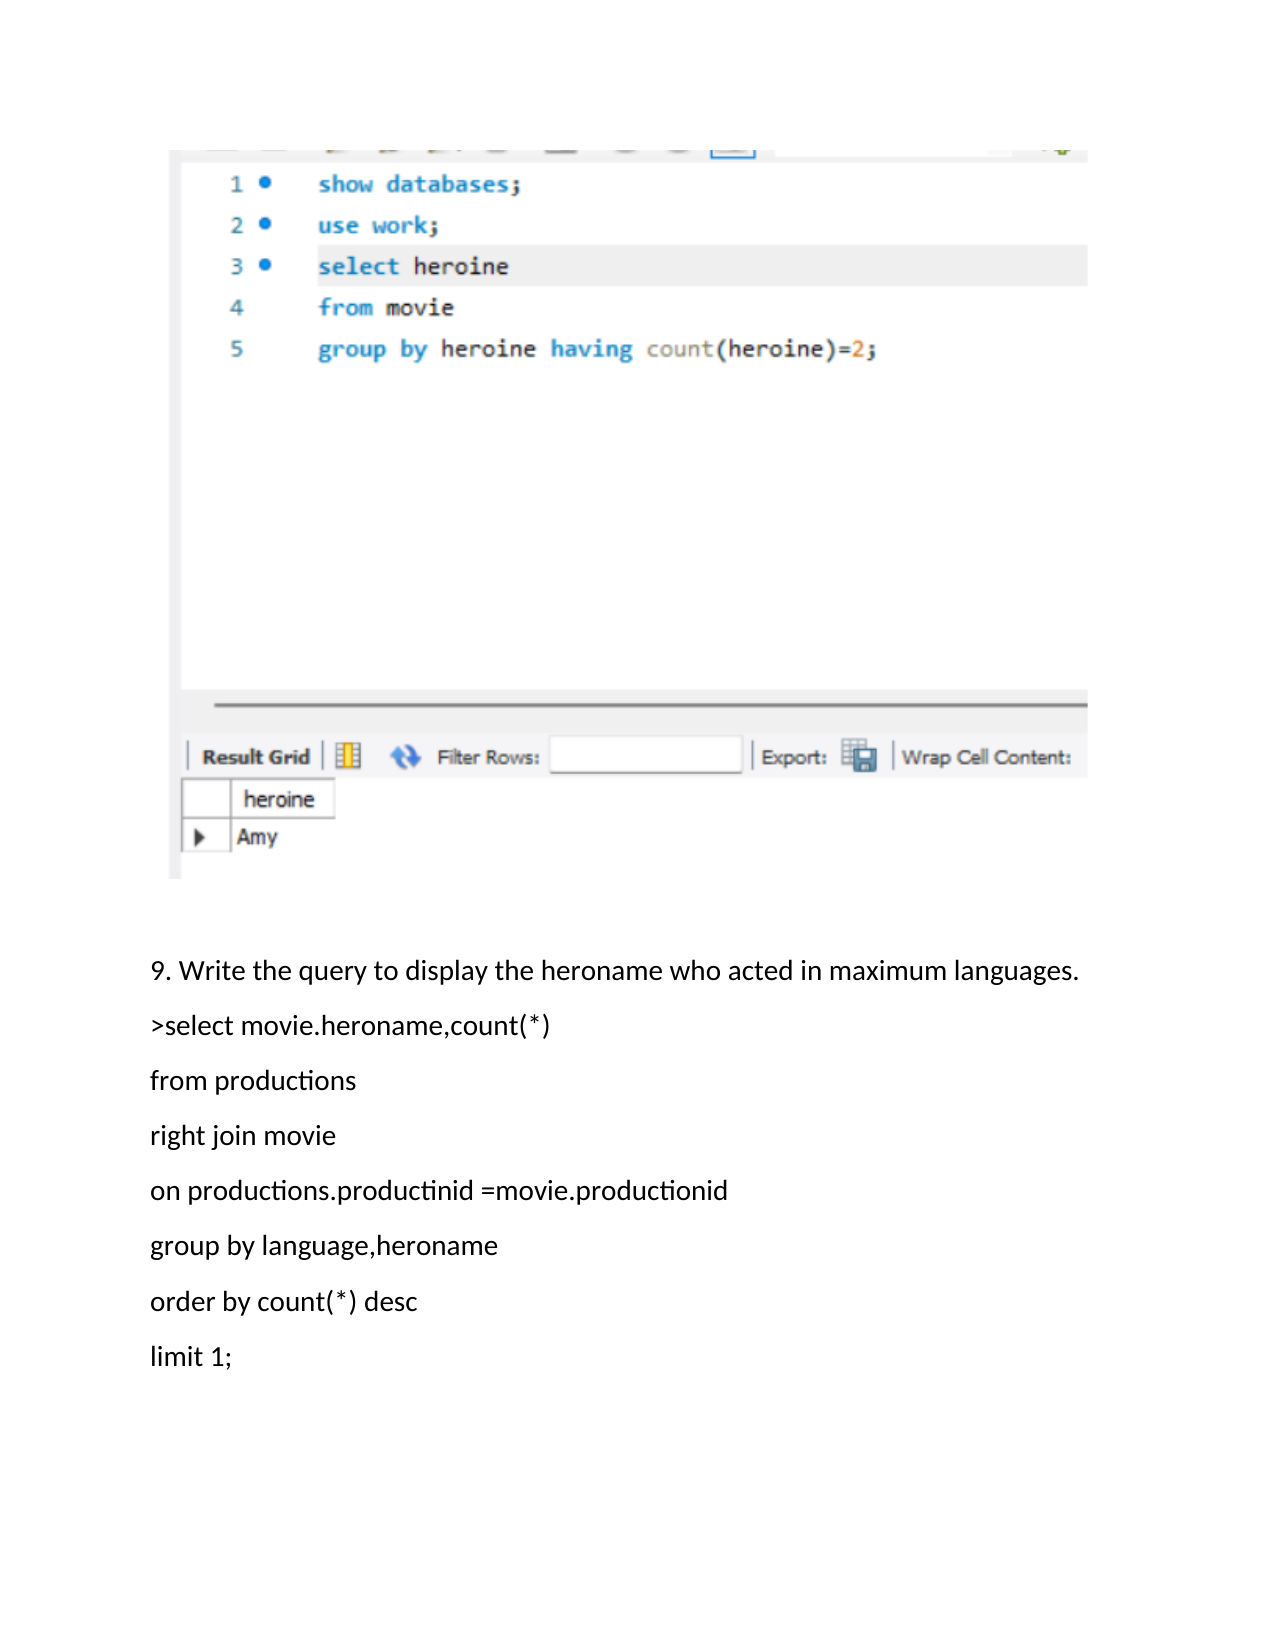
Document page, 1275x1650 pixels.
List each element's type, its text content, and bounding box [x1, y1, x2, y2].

text from productions [150, 1062, 1125, 1098]
text 9. Write the query to display the heroname who acted in maximum languages. [150, 952, 1125, 988]
text right join movie [150, 1117, 1125, 1153]
text >select movie.heroname,count(*) [150, 1007, 1125, 1043]
picture [150, 150, 1088, 879]
text limit 1; [150, 1338, 1125, 1373]
text order by count(*) desc [150, 1283, 1125, 1318]
text on productions.productinid =movie.productionid [150, 1172, 1125, 1208]
text group by language,heroname [150, 1227, 1125, 1263]
